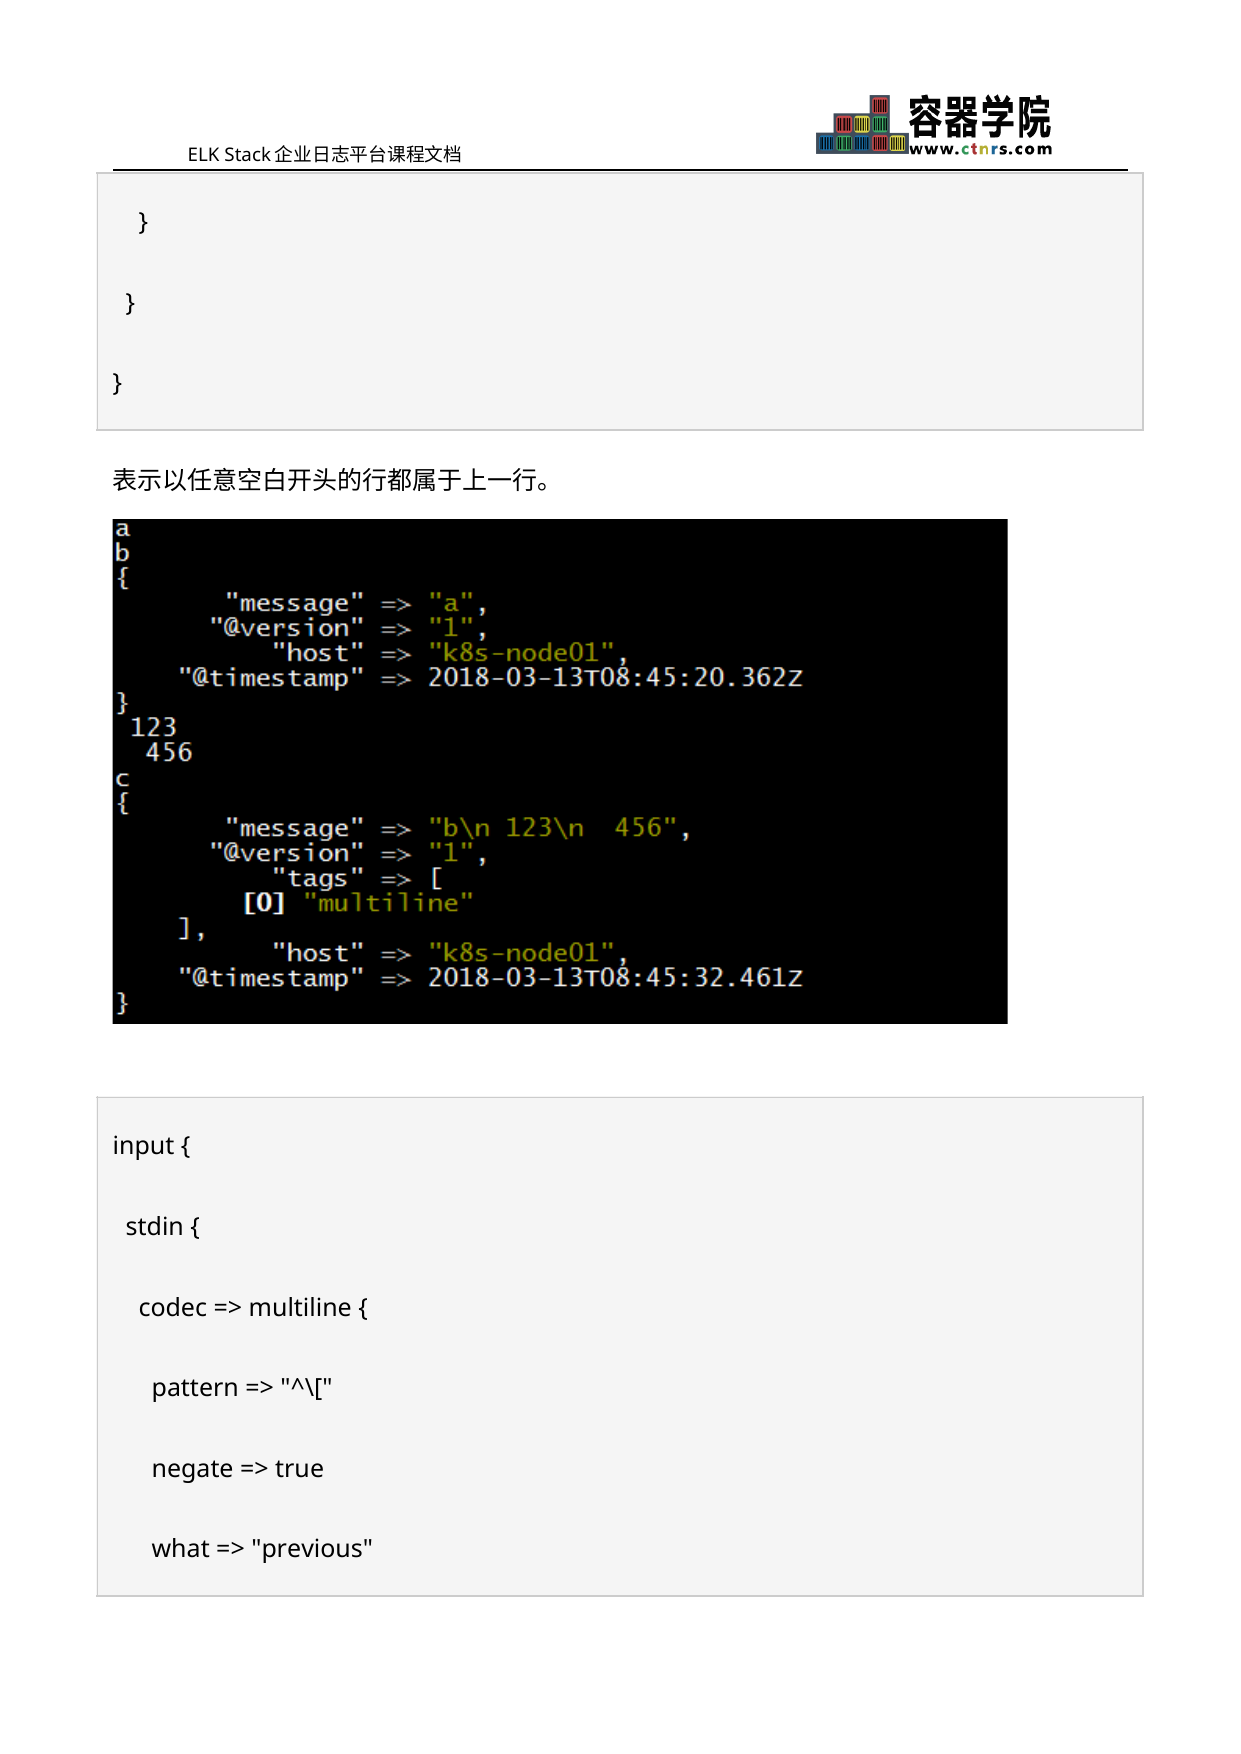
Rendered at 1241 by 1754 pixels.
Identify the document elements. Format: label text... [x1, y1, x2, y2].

picture [112, 519, 1008, 1024]
text } [98, 333, 1142, 429]
text what => "previous" [98, 1499, 1142, 1595]
text codec => multiline { [98, 1258, 1142, 1338]
text negate => true [98, 1419, 1142, 1499]
text input { [98, 1098, 1142, 1177]
picture [810, 88, 1053, 162]
text } [98, 253, 1142, 333]
text } [98, 174, 1142, 253]
text pattern => "^\[" [98, 1338, 1142, 1419]
text stdin { [98, 1177, 1142, 1258]
text 表示以任意空白开头的行都属于上一行。 [112, 446, 1128, 511]
